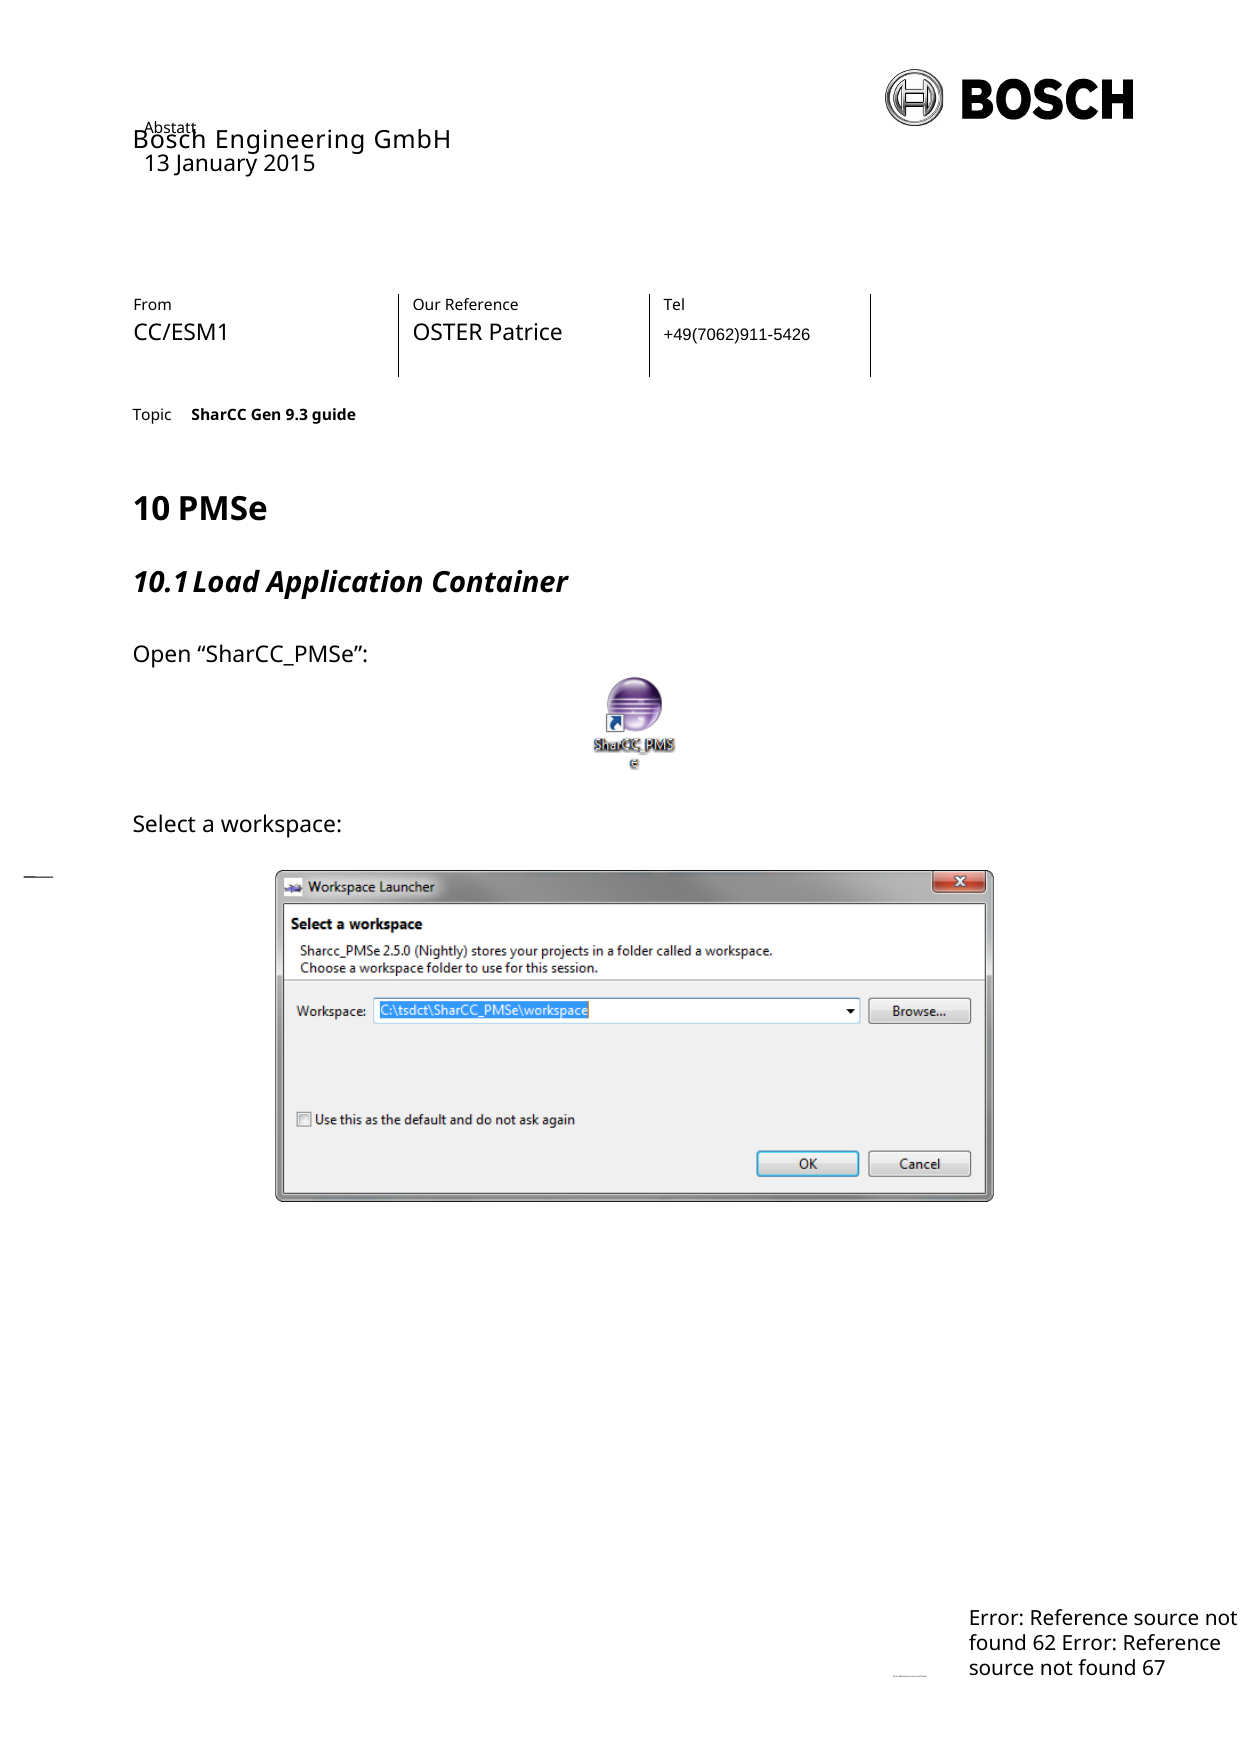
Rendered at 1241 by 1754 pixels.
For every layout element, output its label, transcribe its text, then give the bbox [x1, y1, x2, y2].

subtitle PMSe [132, 484, 1137, 530]
picture [584, 669, 685, 777]
subtitle Load Application Container [132, 561, 1137, 601]
picture [957, 77, 1138, 121]
text Open “SharCC_PMSe”: [132, 638, 1137, 670]
text Select a workspace: [132, 808, 1137, 839]
picture [275, 870, 994, 1202]
